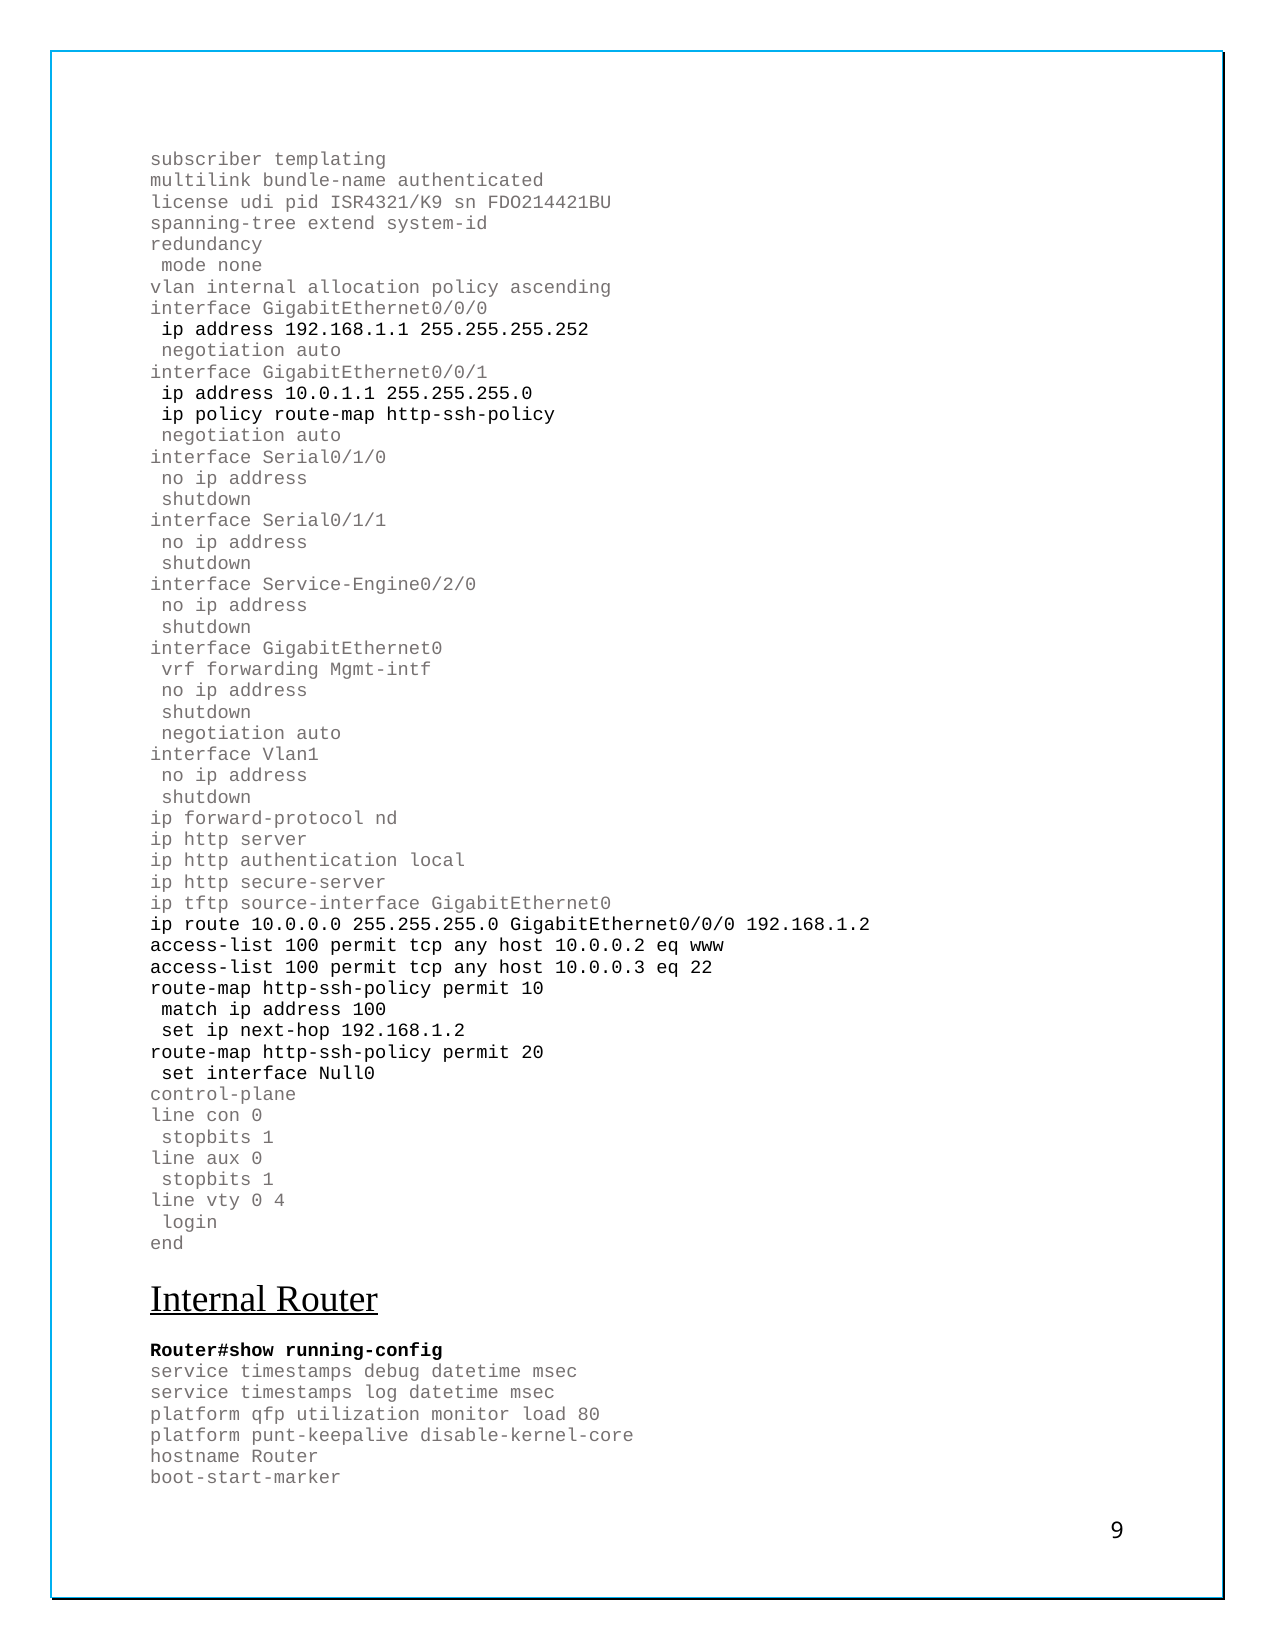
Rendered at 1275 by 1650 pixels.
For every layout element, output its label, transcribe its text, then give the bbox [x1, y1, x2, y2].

text interface Serial0/1/1 [150, 511, 1123, 532]
text negotiation auto [150, 341, 1123, 362]
text negotiation auto [150, 724, 1123, 745]
text ip address 10.0.1.1 255.255.255.0 [150, 384, 1123, 405]
text interface Serial0/1/0 [150, 447, 1123, 469]
text spanning-tree extend system-id [150, 214, 1123, 235]
text ip forward-protocol nd [150, 809, 1123, 830]
text shutdown [150, 702, 1123, 724]
text no ip address [150, 681, 1123, 702]
text interface GigabitEthernet0/0/1 [150, 362, 1123, 384]
text access-list 100 permit tcp any host 10.0.0.3 eq 22 [150, 957, 1123, 979]
text route-map http-ssh-policy permit 10 [150, 979, 1123, 1000]
text no ip address [150, 596, 1123, 617]
text set ip next-hop 192.168.1.2 [150, 1021, 1123, 1042]
text no ip address [150, 532, 1123, 554]
text service timestamps debug datetime msec [150, 1362, 1123, 1383]
text ip address 192.168.1.1 255.255.255.252 [150, 320, 1123, 341]
text end [150, 1234, 1123, 1255]
text platform punt-keepalive disable-kernel-core [150, 1426, 1123, 1447]
text redundancy [150, 235, 1123, 256]
text shutdown [150, 554, 1123, 575]
text ip http authentication local [150, 851, 1123, 872]
text interface Vlan1 [150, 745, 1123, 766]
text shutdown [150, 617, 1123, 639]
text line con 0 [150, 1106, 1123, 1127]
text ip policy route-map http-ssh-policy [150, 405, 1123, 426]
text license udi pid ISR4321/K9 sn FDO214421BU [150, 192, 1123, 214]
text match ip address 100 [150, 1000, 1123, 1021]
text Internal Router [150, 1276, 1123, 1319]
text ip route 10.0.0.0 255.255.255.0 GigabitEthernet0/0/0 192.168.1.2 [150, 915, 1123, 936]
text access-list 100 permit tcp any host 10.0.0.2 eq www [150, 936, 1123, 957]
text route-map http-ssh-policy permit 20 [150, 1042, 1123, 1064]
text shutdown [150, 490, 1123, 511]
text shutdown [150, 787, 1123, 809]
text login [150, 1212, 1123, 1234]
text platform qfp utilization monitor load 80 [150, 1404, 1123, 1426]
text negotiation auto [150, 426, 1123, 447]
text multilink bundle-name authenticated [150, 171, 1123, 192]
text set interface Null0 [150, 1064, 1123, 1085]
text stopbits 1 [150, 1127, 1123, 1149]
text interface Service-Engine0/2/0 [150, 575, 1123, 596]
text stopbits 1 [150, 1170, 1123, 1191]
text ip http secure-server [150, 872, 1123, 894]
text service timestamps log datetime msec [150, 1383, 1123, 1404]
text no ip address [150, 766, 1123, 787]
text line vty 0 4 [150, 1191, 1123, 1212]
text line aux 0 [150, 1149, 1123, 1170]
text interface GigabitEthernet0 [150, 639, 1123, 660]
text vrf forwarding Mgmt-intf [150, 660, 1123, 681]
text hostname Router [150, 1447, 1123, 1468]
text Router#show running-config [150, 1341, 1123, 1362]
text boot-start-marker [150, 1468, 1123, 1489]
text mode none [150, 256, 1123, 277]
text no ip address [150, 469, 1123, 490]
text control-plane [150, 1085, 1123, 1106]
text subscriber templating [150, 150, 1123, 171]
text ip tftp source-interface GigabitEthernet0 [150, 894, 1123, 915]
text ip http server [150, 830, 1123, 851]
text vlan internal allocation policy ascending [150, 277, 1123, 299]
text interface GigabitEthernet0/0/0 [150, 299, 1123, 320]
